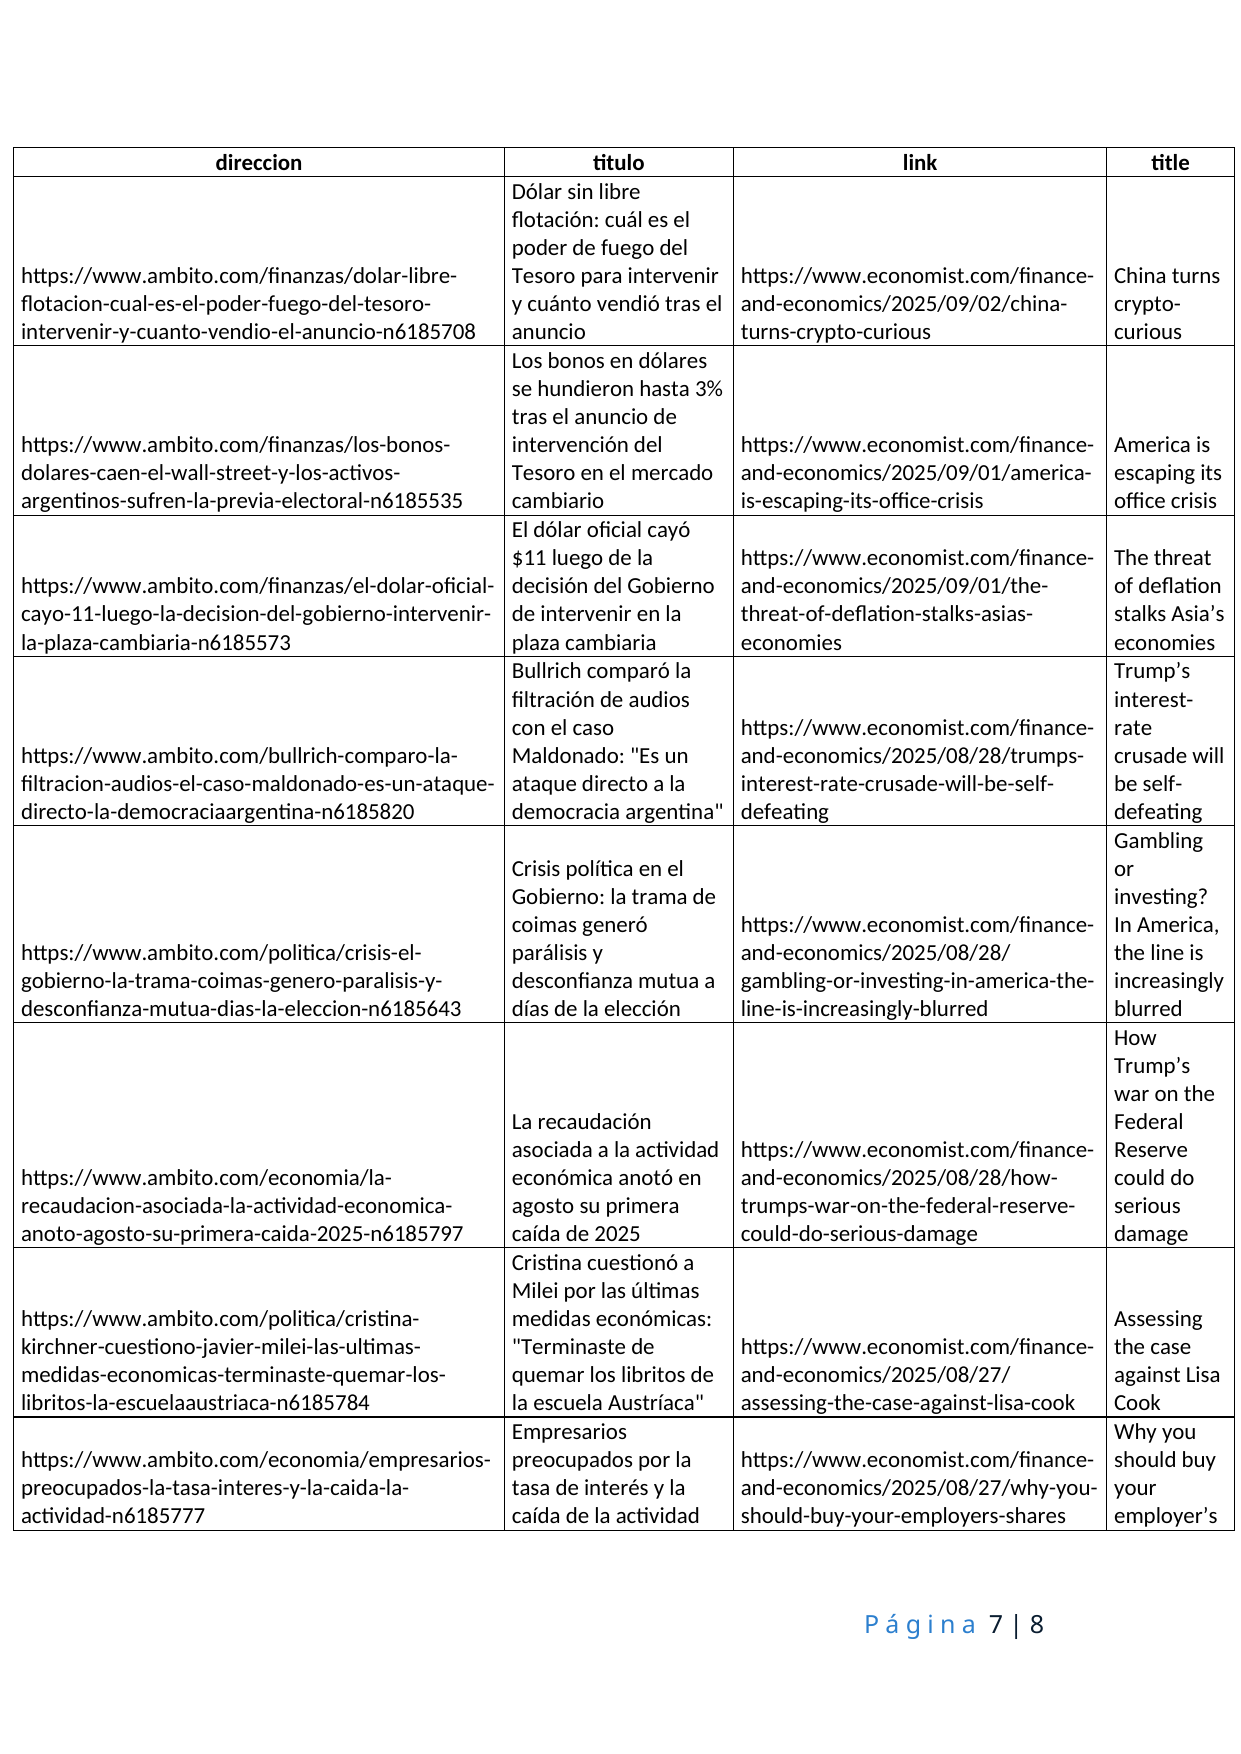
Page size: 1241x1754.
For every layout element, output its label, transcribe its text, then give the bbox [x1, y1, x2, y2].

table_cell Gambling or investing? In America, the line is increasingly blurred [1107, 826, 1234, 1022]
table_cell Why you should buy your employer’s [1107, 1418, 1234, 1529]
table_cell The threat of deflation stalks Asia’s economies [1107, 516, 1234, 656]
table_header title [1107, 148, 1234, 176]
table_cell https://www.ambito.com/finanzas/los-bonos-dolares-caen-el-wall-street-y-los-activos-argentinos-sufren-la-previa-electoral-n6185535 [14, 346, 504, 514]
table_cell https://www.ambito.com/finanzas/dolar-libre-flotacion-cual-es-el-poder-fuego-del-tesoro-intervenir-y-cuanto-vendio-el-anuncio-n6185708 [14, 177, 504, 345]
table_cell https://www.economist.com/finance-and-economics/2025/08/27/assessing-the-case-against-lisa-cook [734, 1248, 1106, 1416]
table_cell https://www.economist.com/finance-and-economics/2025/08/28/gambling-or-investing-in-america-the-line-is-increasingly-blurred [734, 826, 1106, 1022]
table_cell Trump’s interest-rate crusade will be self-defeating [1107, 657, 1234, 825]
table_cell Dólar sin libre flotación: cuál es el poder de fuego del Tesoro para intervenir y cuánto vendió tras el anuncio [505, 177, 733, 345]
table_cell Los bonos en dólares se hundieron hasta 3% tras el anuncio de intervención del Tesoro en el mercado cambiario [505, 346, 733, 514]
table_cell https://www.economist.com/finance-and-economics/2025/08/27/why-you-should-buy-your-employers-shares [734, 1418, 1106, 1529]
table_cell Assessing the case against Lisa Cook [1107, 1248, 1234, 1416]
table_cell https://www.economist.com/finance-and-economics/2025/08/28/how-trumps-war-on-the-federal-reserve-could-do-serious-damage [734, 1023, 1106, 1247]
table_cell China turns crypto-curious [1107, 177, 1234, 345]
table_cell America is escaping its office crisis [1107, 346, 1234, 514]
table_cell https://www.ambito.com/economia/empresarios-preocupados-la-tasa-interes-y-la-caida-la-actividad-n6185777 [14, 1418, 504, 1529]
table_cell Crisis política en el Gobierno: la trama de coimas generó parálisis y desconfianza mutua a días de la elección [505, 826, 733, 1022]
table_cell How Trump’s war on the Federal Reserve could do serious damage [1107, 1023, 1234, 1247]
table_header direccion [14, 148, 504, 176]
table_cell https://www.ambito.com/economia/la-recaudacion-asociada-la-actividad-economica-anoto-agosto-su-primera-caida-2025-n6185797 [14, 1023, 504, 1247]
table_cell https://www.ambito.com/bullrich-comparo-la-filtracion-audios-el-caso-maldonado-es-un-ataque-directo-la-democraciaargentina-n6185820 [14, 657, 504, 825]
table_header titulo [505, 148, 733, 176]
table_cell https://www.economist.com/finance-and-economics/2025/09/01/the-threat-of-deflation-stalks-asias-economies [734, 516, 1106, 656]
table_cell https://www.economist.com/finance-and-economics/2025/08/28/trumps-interest-rate-crusade-will-be-self-defeating [734, 657, 1106, 825]
table_cell El dólar oficial cayó $11 luego de la decisión del Gobierno de intervenir en la plaza cambiaria [505, 516, 733, 656]
table_header link [734, 148, 1106, 176]
table_cell https://www.ambito.com/finanzas/el-dolar-oficial-cayo-11-luego-la-decision-del-gobierno-intervenir-la-plaza-cambiaria-n6185573 [14, 516, 504, 656]
table_cell La recaudación asociada a la actividad económica anotó en agosto su primera caída de 2025 [505, 1023, 733, 1247]
table_cell Bullrich comparó la filtración de audios con el caso Maldonado: "Es un ataque directo a la democracia argentina" [505, 657, 733, 825]
table_cell Empresarios preocupados por la tasa de interés y la caída de la actividad [505, 1418, 733, 1529]
table_cell https://www.ambito.com/politica/crisis-el-gobierno-la-trama-coimas-genero-paralisis-y-desconfianza-mutua-dias-la-eleccion-n6185643 [14, 826, 504, 1022]
table_cell https://www.ambito.com/politica/cristina-kirchner-cuestiono-javier-milei-las-ultimas-medidas-economicas-terminaste-quemar-los-libritos-la-escuelaaustriaca-n6185784 [14, 1248, 504, 1416]
table_cell https://www.economist.com/finance-and-economics/2025/09/02/china-turns-crypto-curious [734, 177, 1106, 345]
table_cell https://www.economist.com/finance-and-economics/2025/09/01/america-is-escaping-its-office-crisis [734, 346, 1106, 514]
table_cell Cristina cuestionó a Milei por las últimas medidas económicas: "Terminaste de quemar los libritos de la escuela Austríaca" [505, 1248, 733, 1416]
